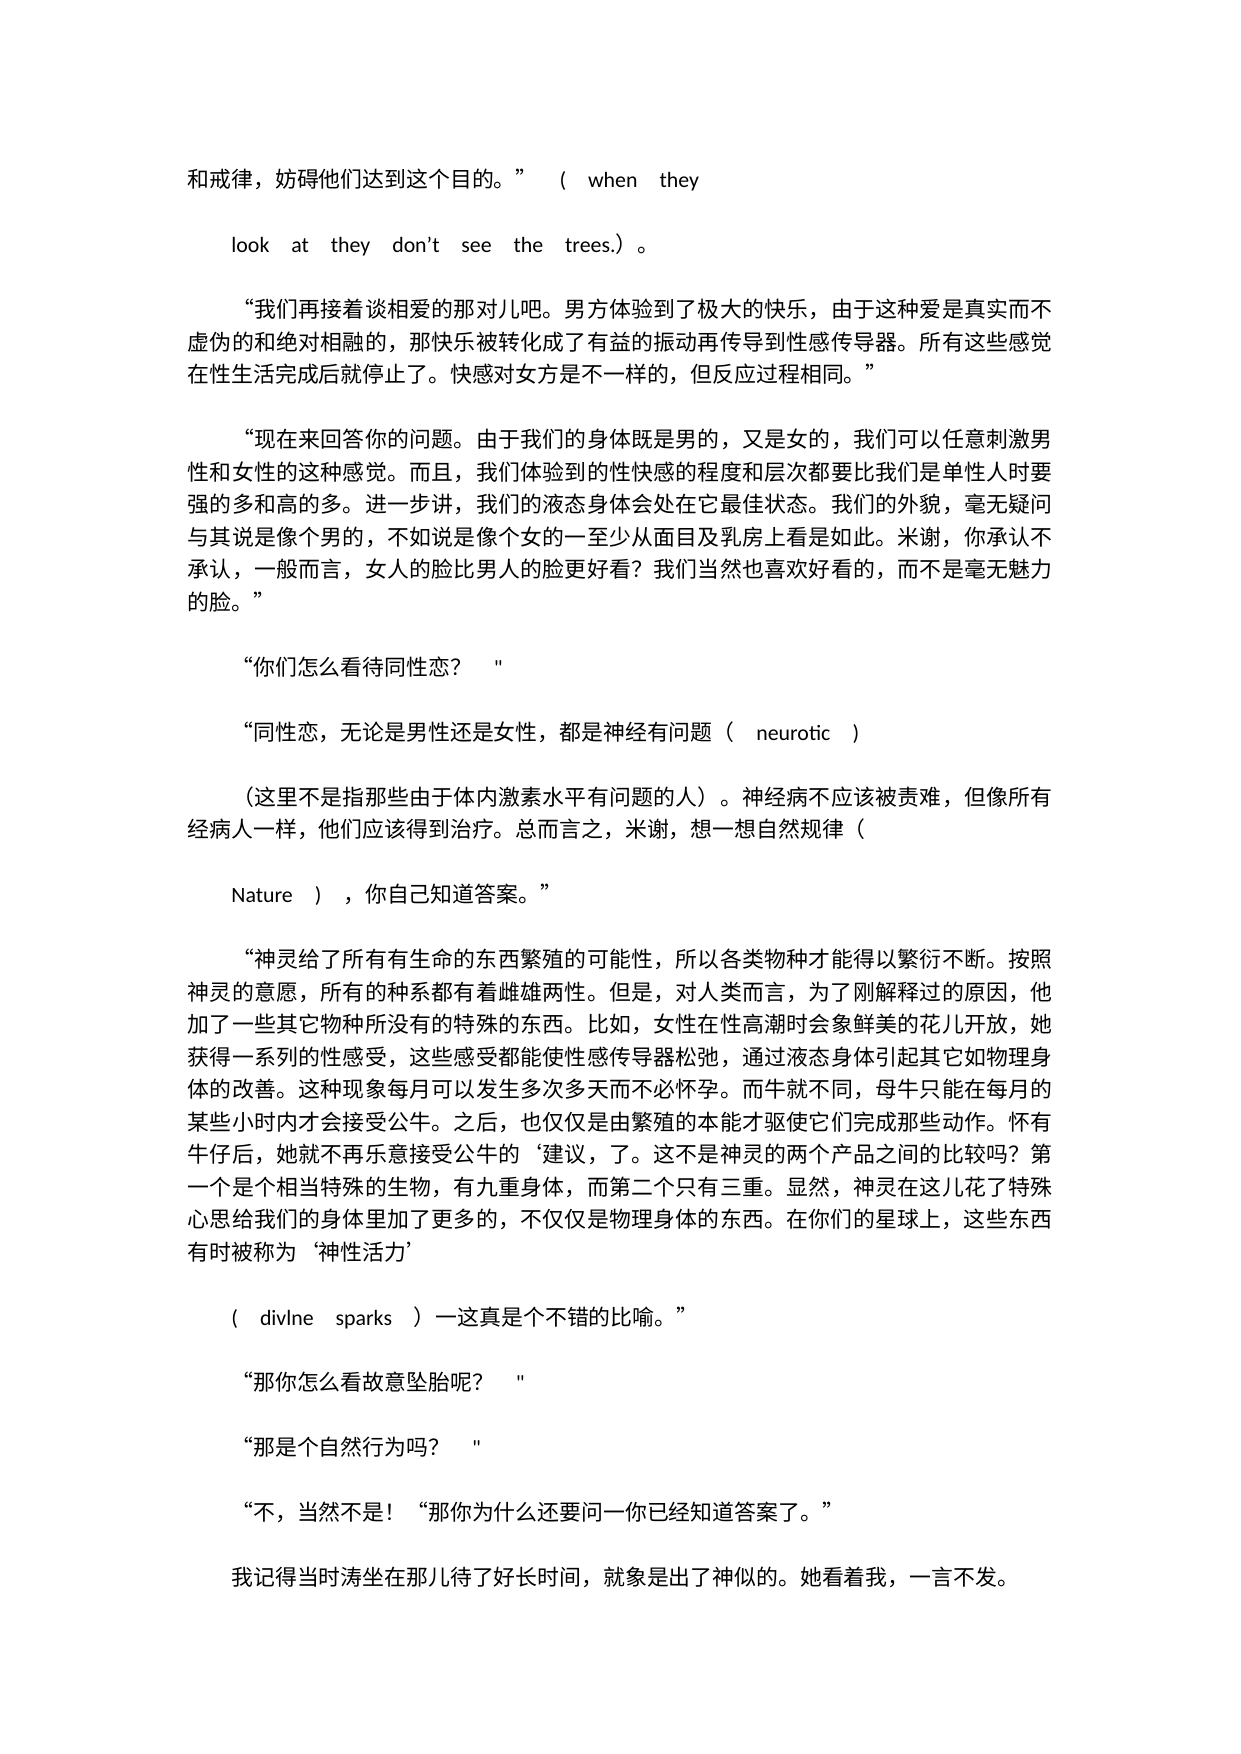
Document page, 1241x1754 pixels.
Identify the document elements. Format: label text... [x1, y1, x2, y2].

text “你们怎么看待同性恋？ " [187, 649, 1053, 682]
text “同性恋，无论是男性还是女性，都是神经有问题（ neurotic ) [187, 714, 1053, 747]
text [187, 162, 1053, 194]
text （这里不是指那些由于体内激素水平有问题的人）。神经病不应该被责难，但像所有经病人一样，他们应该得到治疗。总而言之，米谢，想一想自然规律（ [187, 779, 1053, 844]
text look at they don’t see the trees.）。 [187, 227, 1053, 259]
text “神灵给了所有有生命的东西繁殖的可能性，所以各类物种才能得以繁衍不断。按照神灵的意愿，所有的种系都有着雌雄两性。但是，对人类而言，为了刚解释过的原因，他加了一些其它物种所没有的特殊的东西。比如，女性在性高潮时会象鲜美的花儿开放，她获得一系列的性感受，这些感受都能使性感传导器松弛，通过液态身体引起其它如物理身体的改善。这种现象每月可以发生多次多天而不必怀孕。而牛就不同，母牛只能在每月的某些小时内才会接受公牛。之后，也仅仅是由繁殖的本能才驱使它们完成那些动作。怀有牛仔后，她就不再乐意接受公牛的‘建议，了。这不是神灵的两个产品之间的比较吗？第一个是个相当特殊的生物，有九重身体，而第二个只有三重。显然，神灵在这儿花了特殊心思给我们的身体里加了更多的，不仅仅是物理身体的东西。在你们的星球上，这些东西有时被称为‘神性活力’ [187, 942, 1053, 1267]
text “那你怎么看故意坠胎呢？ " [187, 1364, 1053, 1397]
text “不，当然不是！“那你为什么还要问一你已经知道答案了。” [187, 1494, 1053, 1527]
text “那是个自然行为吗？ " [187, 1429, 1053, 1462]
text “现在来回答你的问题。由于我们的身体既是男的，又是女的，我们可以任意刺激男性和女性的这种感觉。而且，我们体验到的性快感的程度和层次都要比我们是单性人时要强的多和高的多。进一步讲，我们的液态身体会处在它最佳状态。我们的外貌，毫无疑问，与其说是像个男的，不如说是像个女的一至少从面目及乳房上看是如此。米谢，你承认不承认，一般而言，女人的脸比男人的脸更好看？我们当然也喜欢好看的，而不是毫无魅力的脸。” [187, 422, 1053, 617]
text Nature ) ，你自己知道答案。” [187, 877, 1053, 909]
text 我记得当时涛坐在那儿待了好长时间，就象是出了神似的。她看着我，一言不发。 [187, 1559, 1053, 1592]
text “我们再接着谈相爱的那对儿吧。男方体验到了极大的快乐，由于这种爱是真实而不虚伪的和绝对相融的，那快乐被转化成了有益的振动再传导到性感传导器。所有这些感觉在性生活完成后就停止了。快感对女方是不一样的，但反应过程相同。” [187, 292, 1053, 389]
text ( divlne sparks ）一这真是个不错的比喻。” [187, 1299, 1053, 1332]
